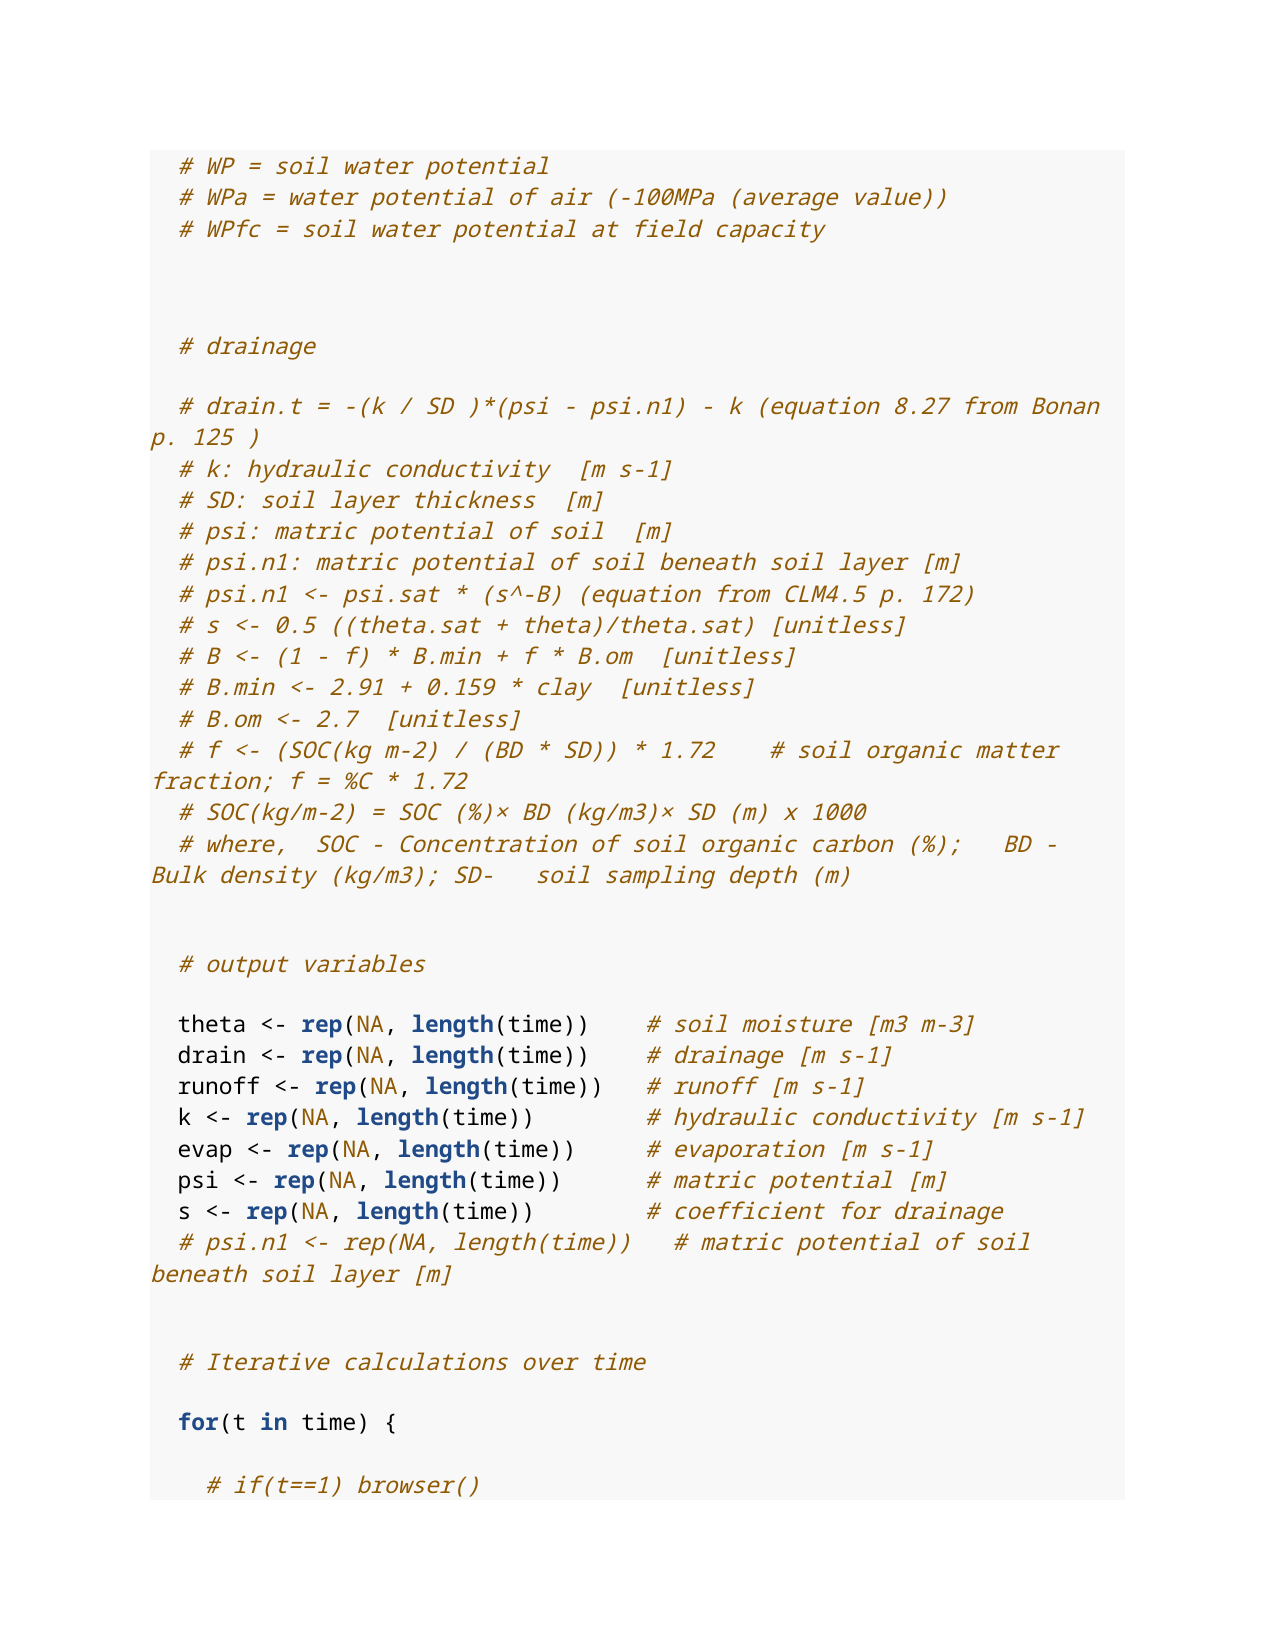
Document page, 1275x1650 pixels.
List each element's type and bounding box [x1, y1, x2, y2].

text [150, 150, 1125, 1500]
